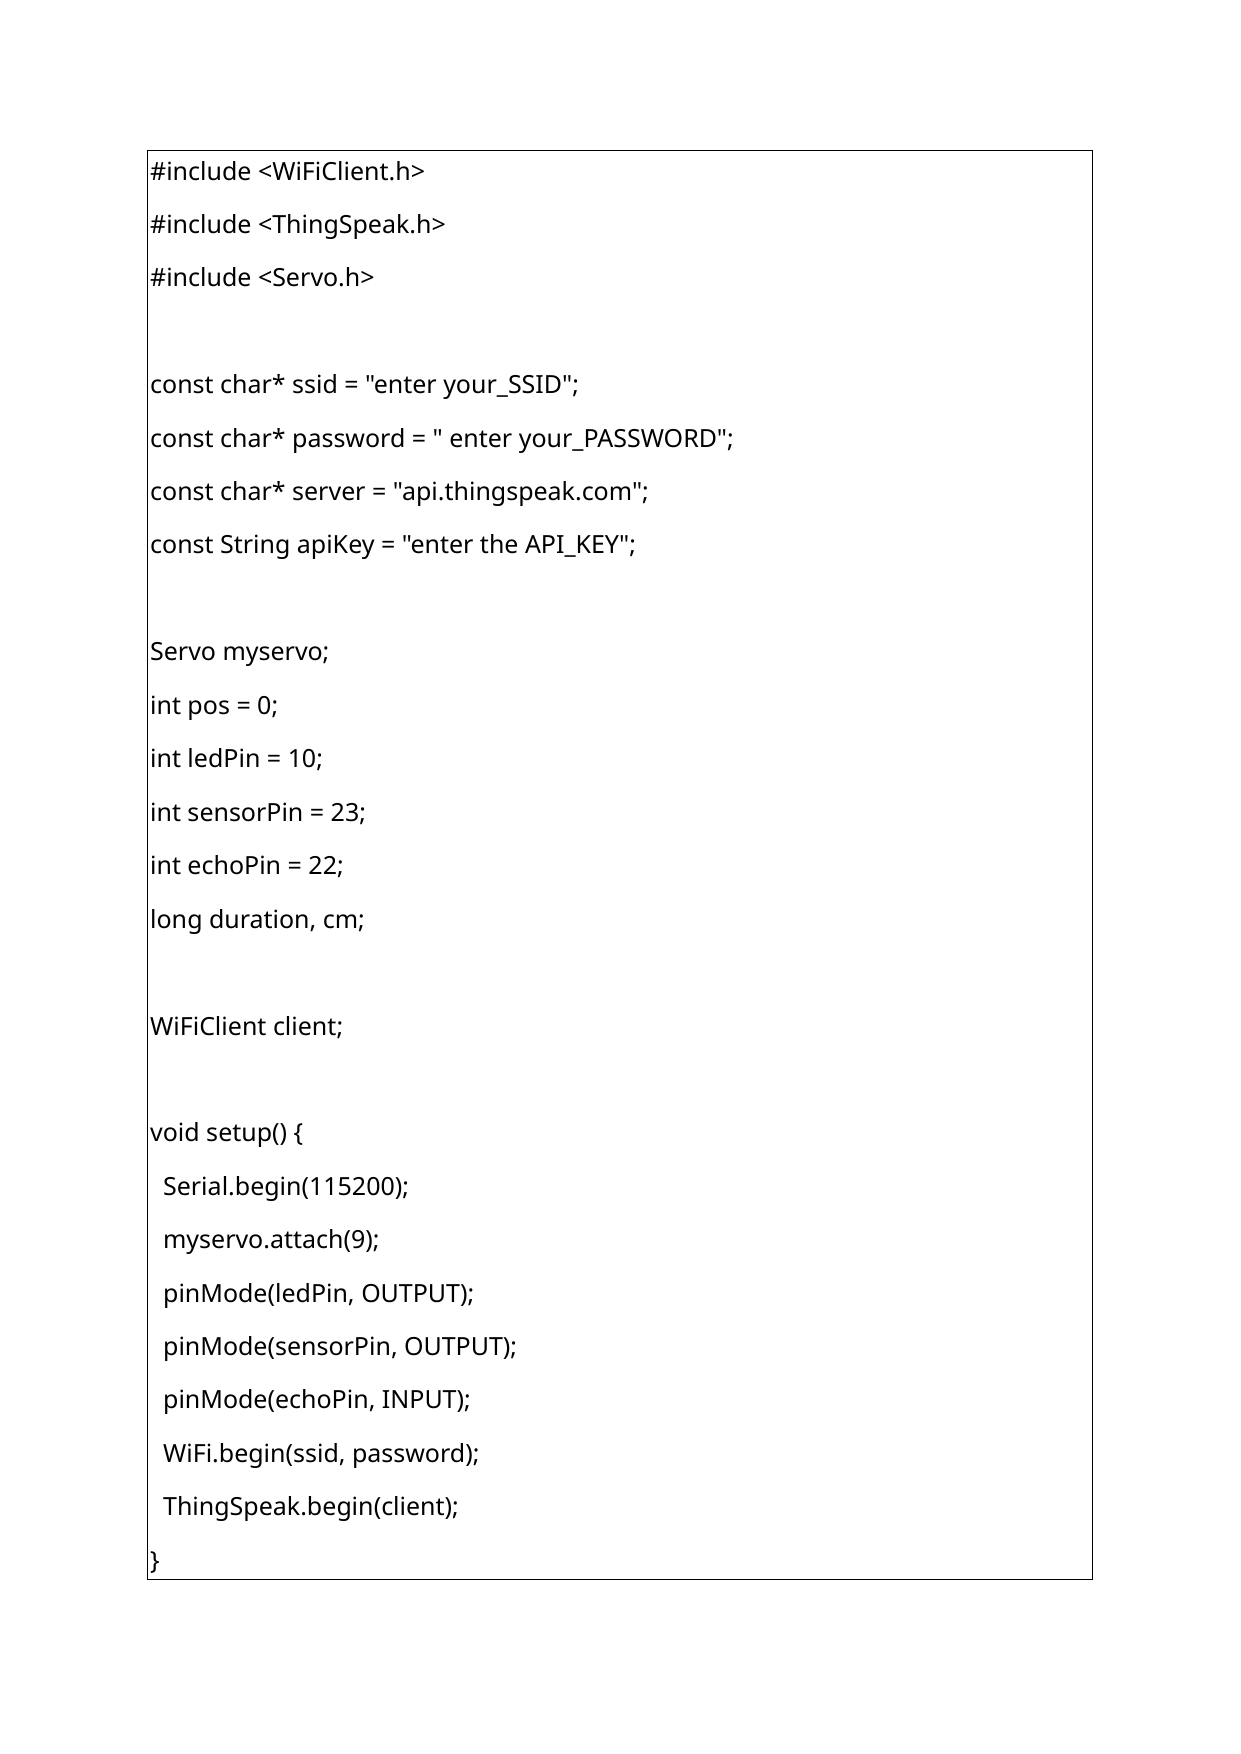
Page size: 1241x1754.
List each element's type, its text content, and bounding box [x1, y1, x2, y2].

text } [148, 1539, 1092, 1579]
text const char* ssid = "enter your_SSID"; [148, 364, 1092, 401]
text Serial.begin(115200); [148, 1165, 1092, 1202]
text #include <WiFiClient.h> [148, 151, 1092, 187]
text const String apiKey = "enter the API_KEY"; [148, 524, 1092, 561]
text int sensorPin = 23; [148, 791, 1092, 828]
text #include <Servo.h> [148, 257, 1092, 294]
text pinMode(echoPin, INPUT); [148, 1379, 1092, 1416]
text const char* server = "api.thingspeak.com"; [148, 471, 1092, 508]
text int pos = 0; [148, 684, 1092, 722]
text pinMode(ledPin, OUTPUT); [148, 1272, 1092, 1309]
text long duration, cm; [148, 898, 1092, 935]
text const char* password = " enter your_PASSWORD"; [148, 417, 1092, 454]
text int ledPin = 10; [148, 738, 1092, 775]
text myservo.attach(9); [148, 1219, 1092, 1256]
text WiFi.begin(ssid, password); [148, 1432, 1092, 1470]
text ThingSpeak.begin(client); [148, 1486, 1092, 1523]
text #include <ThingSpeak.h> [148, 203, 1092, 241]
text Servo myservo; [148, 631, 1092, 668]
text int echoPin = 22; [148, 845, 1092, 882]
text void setup() { [148, 1112, 1092, 1149]
text pinMode(sensorPin, OUTPUT); [148, 1326, 1092, 1363]
text WiFiClient client; [148, 1005, 1092, 1042]
